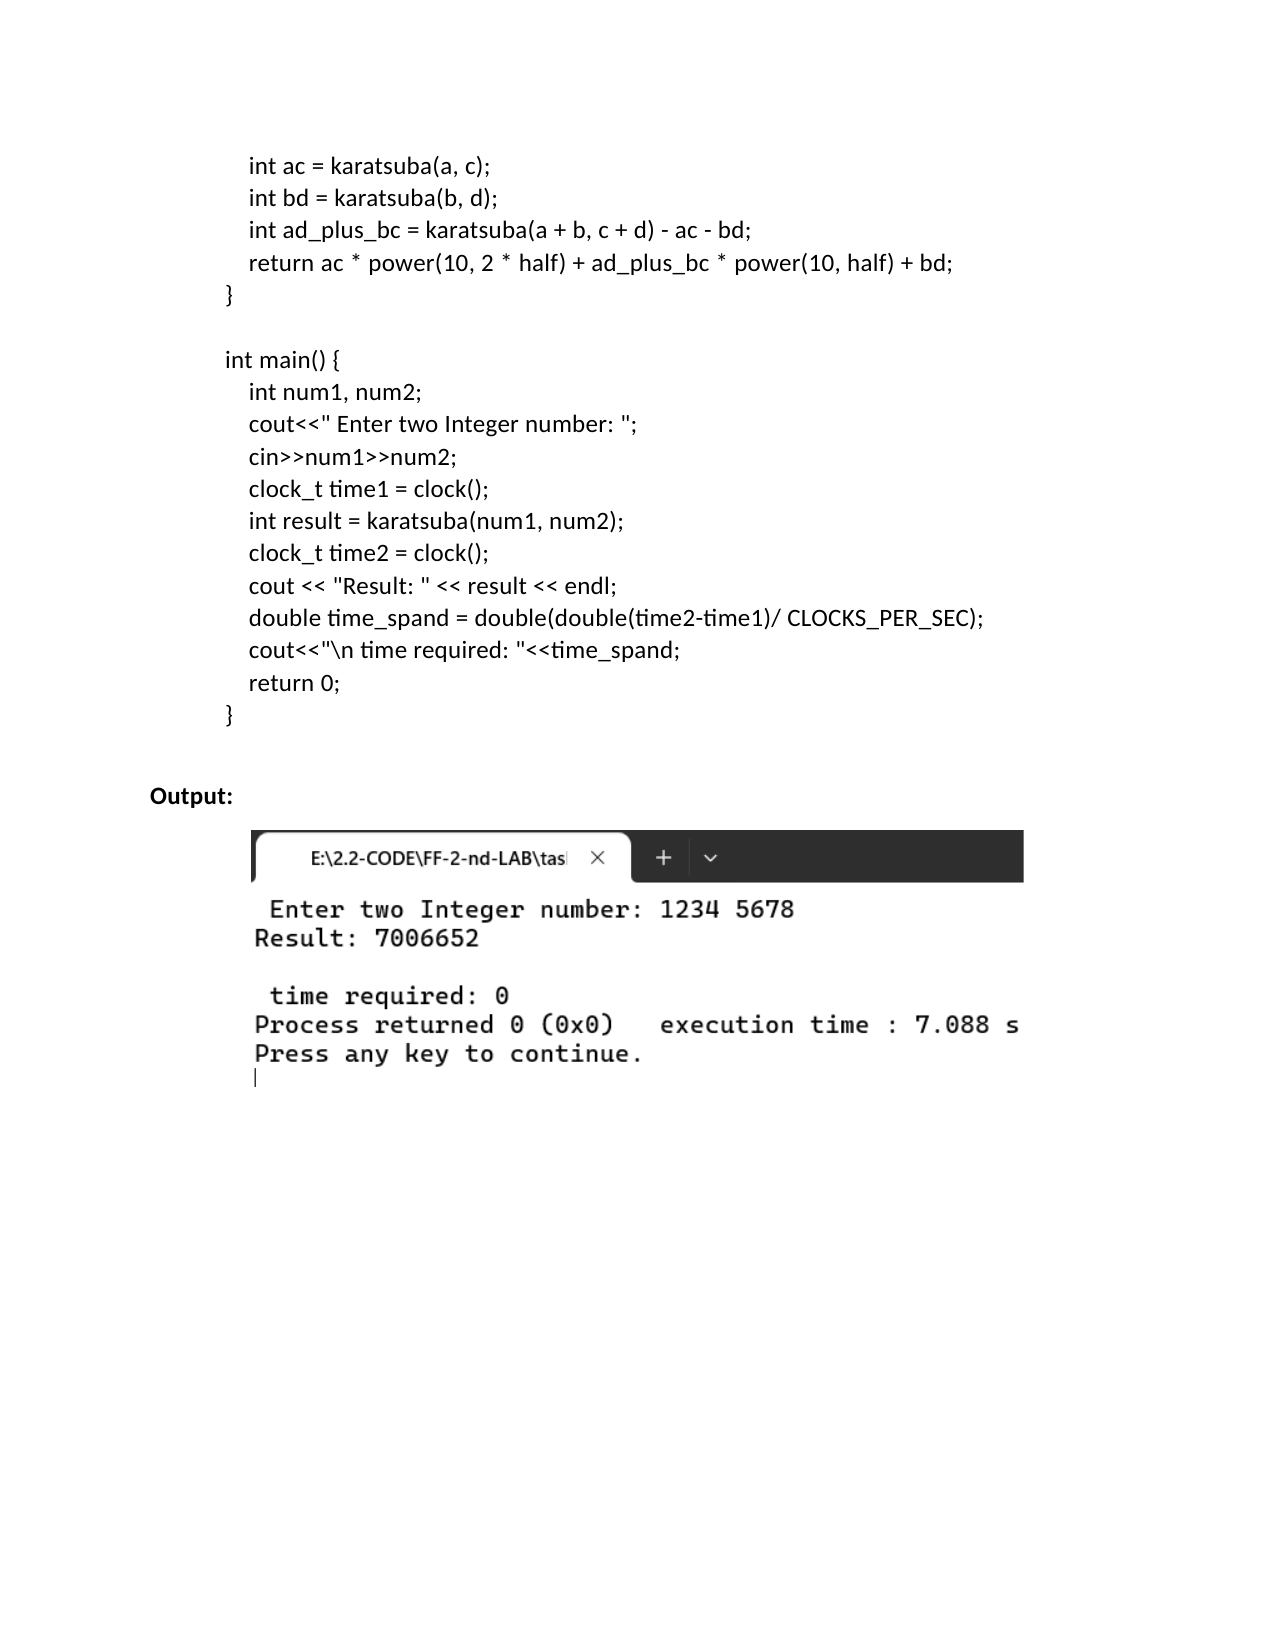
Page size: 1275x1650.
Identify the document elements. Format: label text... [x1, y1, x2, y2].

text cin>>num1>>num2; [225, 441, 1125, 471]
text } [225, 699, 1125, 729]
text clock_t time1 = clock(); [225, 473, 1125, 503]
text cout<<" Enter two Integer number: "; [225, 408, 1125, 439]
text cout<<"\n time required: "<<time_spand; [225, 634, 1125, 665]
text int num1, num2; [225, 376, 1125, 407]
text double time_spand = double(double(time2-time1)/ CLOCKS_PER_SEC); [225, 602, 1125, 633]
text int result = karatsuba(num1, num2); [225, 505, 1125, 536]
text return ac * power(10, 2 * half) + ad_plus_bc * power(10, half) + bd; [225, 247, 1125, 277]
text } [225, 279, 1125, 310]
text return 0; [225, 667, 1125, 697]
text clock_t time2 = clock(); [225, 537, 1125, 568]
text Output: [150, 780, 1125, 811]
text int bd = karatsuba(b, d); [225, 182, 1125, 213]
text int main() { [225, 344, 1125, 374]
text cout << "Result: " << result << endl; [225, 570, 1125, 600]
text int ad_plus_bc = karatsuba(a + b, c + d) - ac - bd; [225, 214, 1125, 245]
text int ac = karatsuba(a, c); [225, 150, 1125, 181]
picture [251, 830, 1024, 1087]
